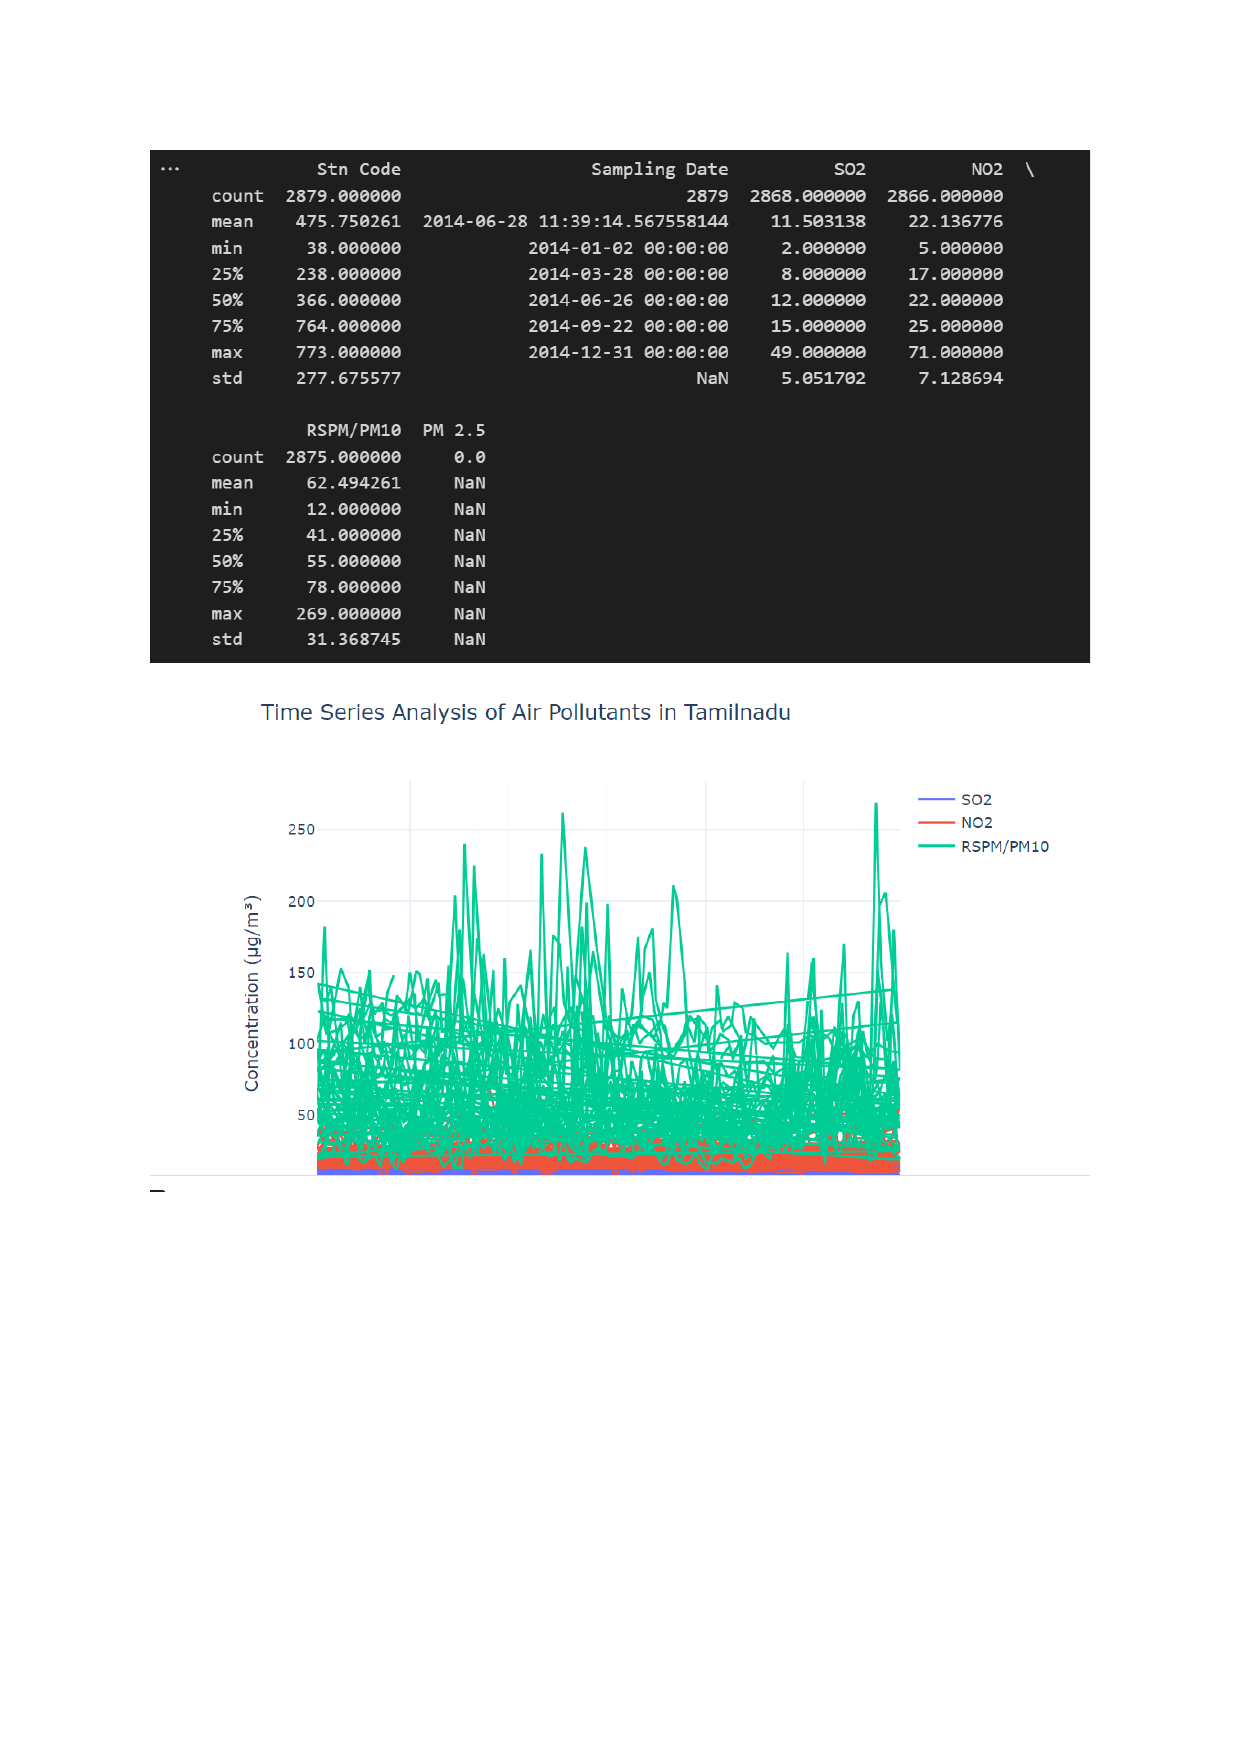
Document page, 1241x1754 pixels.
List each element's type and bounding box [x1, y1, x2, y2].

picture [150, 150, 1091, 663]
picture [150, 681, 1091, 1192]
